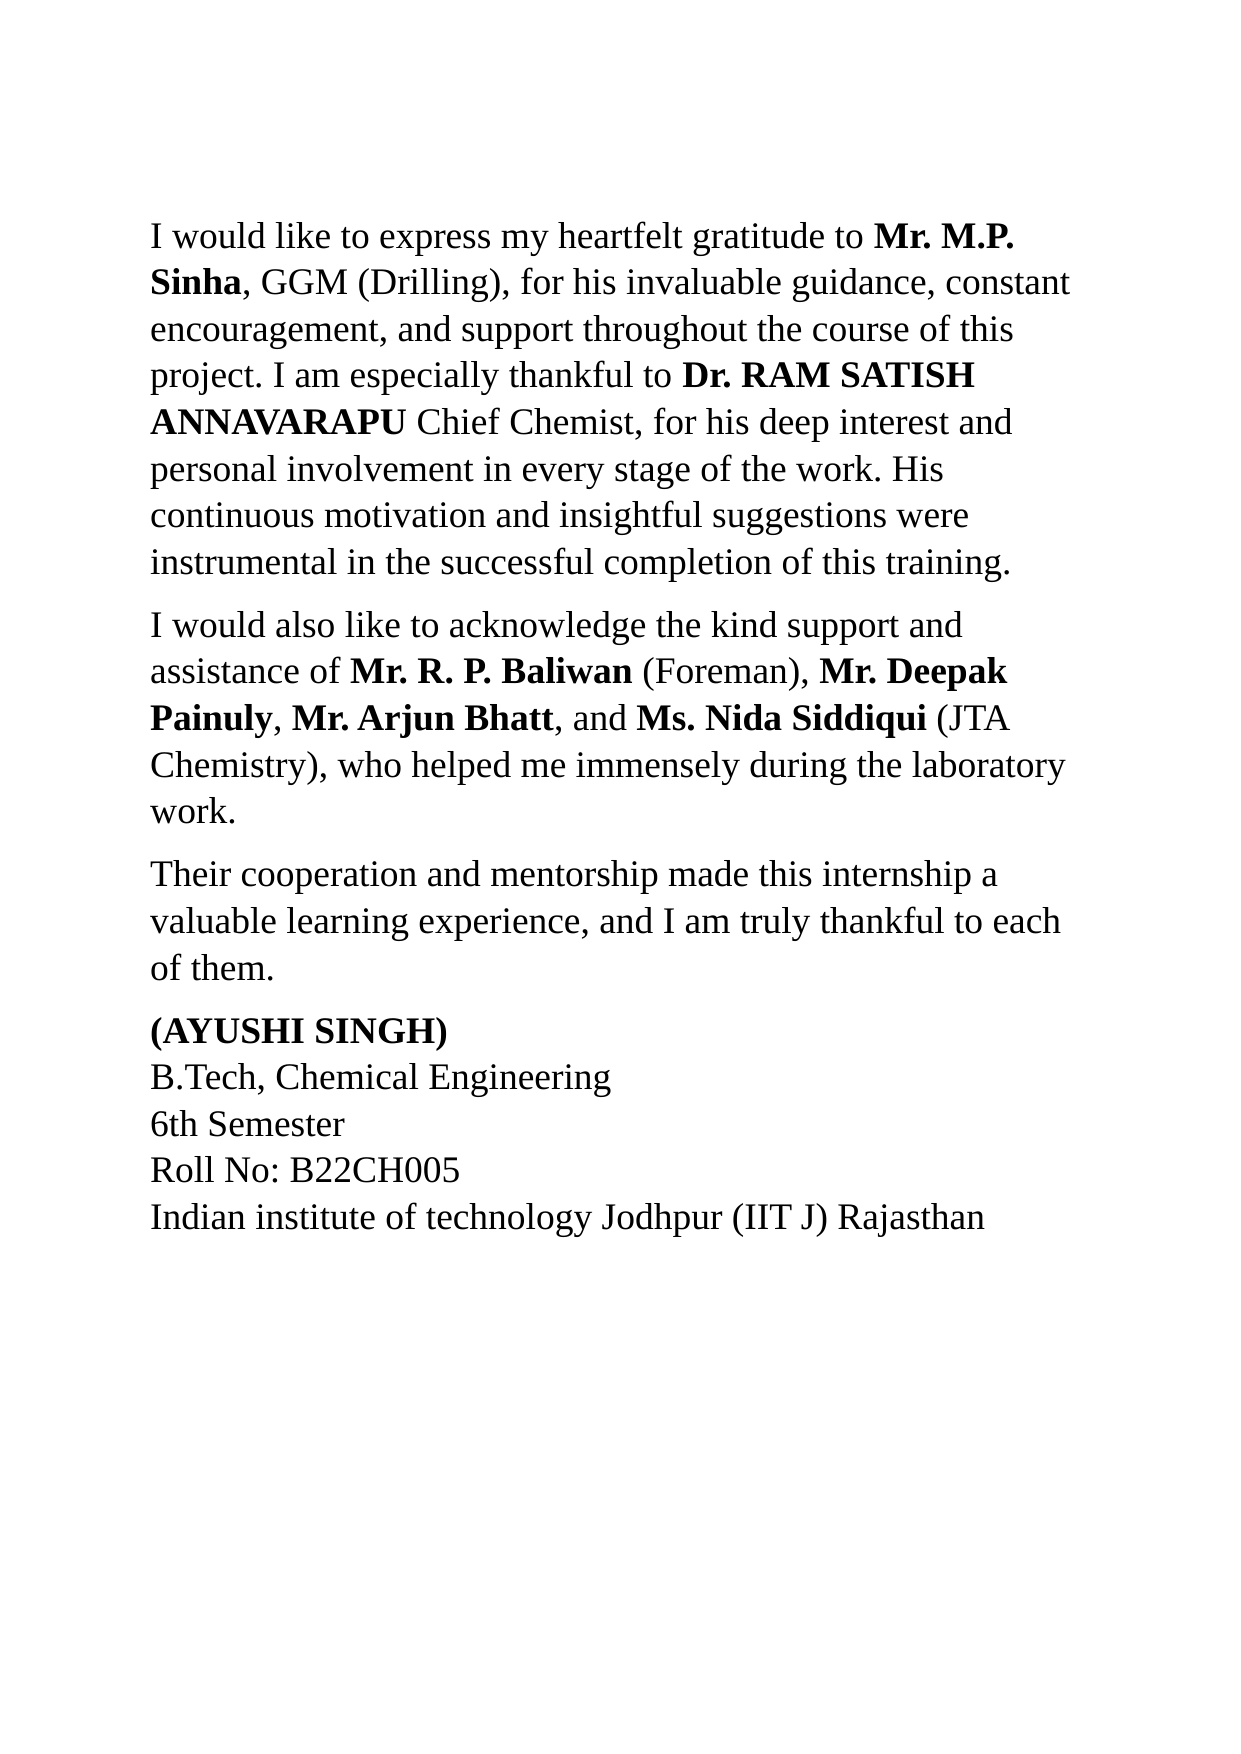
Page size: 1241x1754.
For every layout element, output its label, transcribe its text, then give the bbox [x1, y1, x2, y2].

text (AYUSHI SINGH) B.Tech, Chemical Engineering 6th Semester Roll No: B22CH005 Indian institute of technology Jodhpur (IIT J) Rajasthan [150, 1008, 1090, 1238]
text I would also like to acknowledge the kind support and assistance of Mr. R. P. Baliwan (Foreman), Mr. Deepak Painuly, Mr. Arjun Bhatt, and Ms. Nida Siddiqui (JTA Chemistry), who helped me immensely during the laboratory work. [150, 602, 1090, 832]
text Their cooperation and mentorship made this internship a valuable learning experience, and I am truly thankful to each of them. [150, 852, 1090, 988]
text I would like to express my heartfelt gratitude to Mr. M.P. Sinha, GGM (Drilling), for his invaluable guidance, constant encouragement, and support throughout the course of this project. I am especially thankful to Dr. RAM SATISH ANNAVARAPU Chief Chemist, for his deep interest and personal involvement in every stage of the work. His continuous motivation and insightful suggestions were instrumental in the successful completion of this training. [150, 213, 1090, 582]
